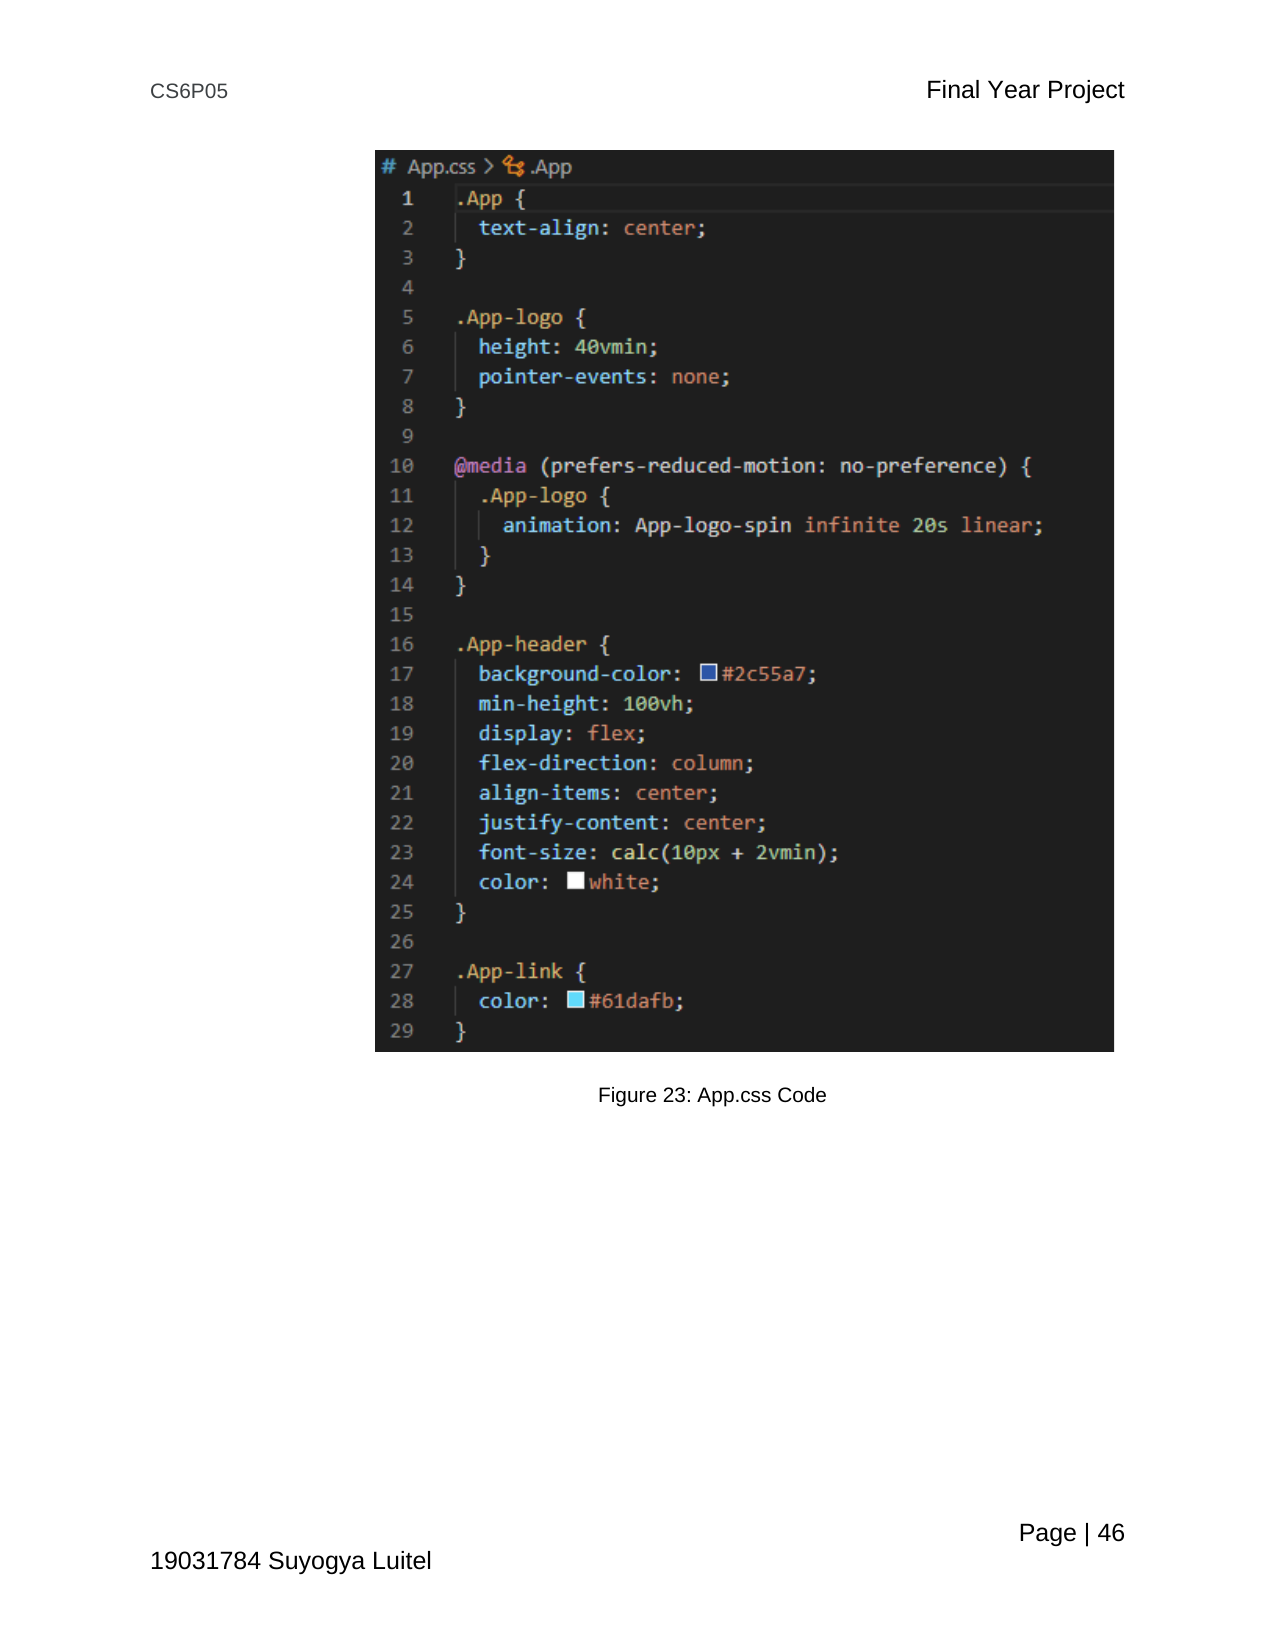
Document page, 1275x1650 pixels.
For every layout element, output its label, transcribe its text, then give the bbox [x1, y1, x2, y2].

picture [375, 150, 1115, 1052]
text Figure 23: App.css Code [225, 1083, 1125, 1107]
